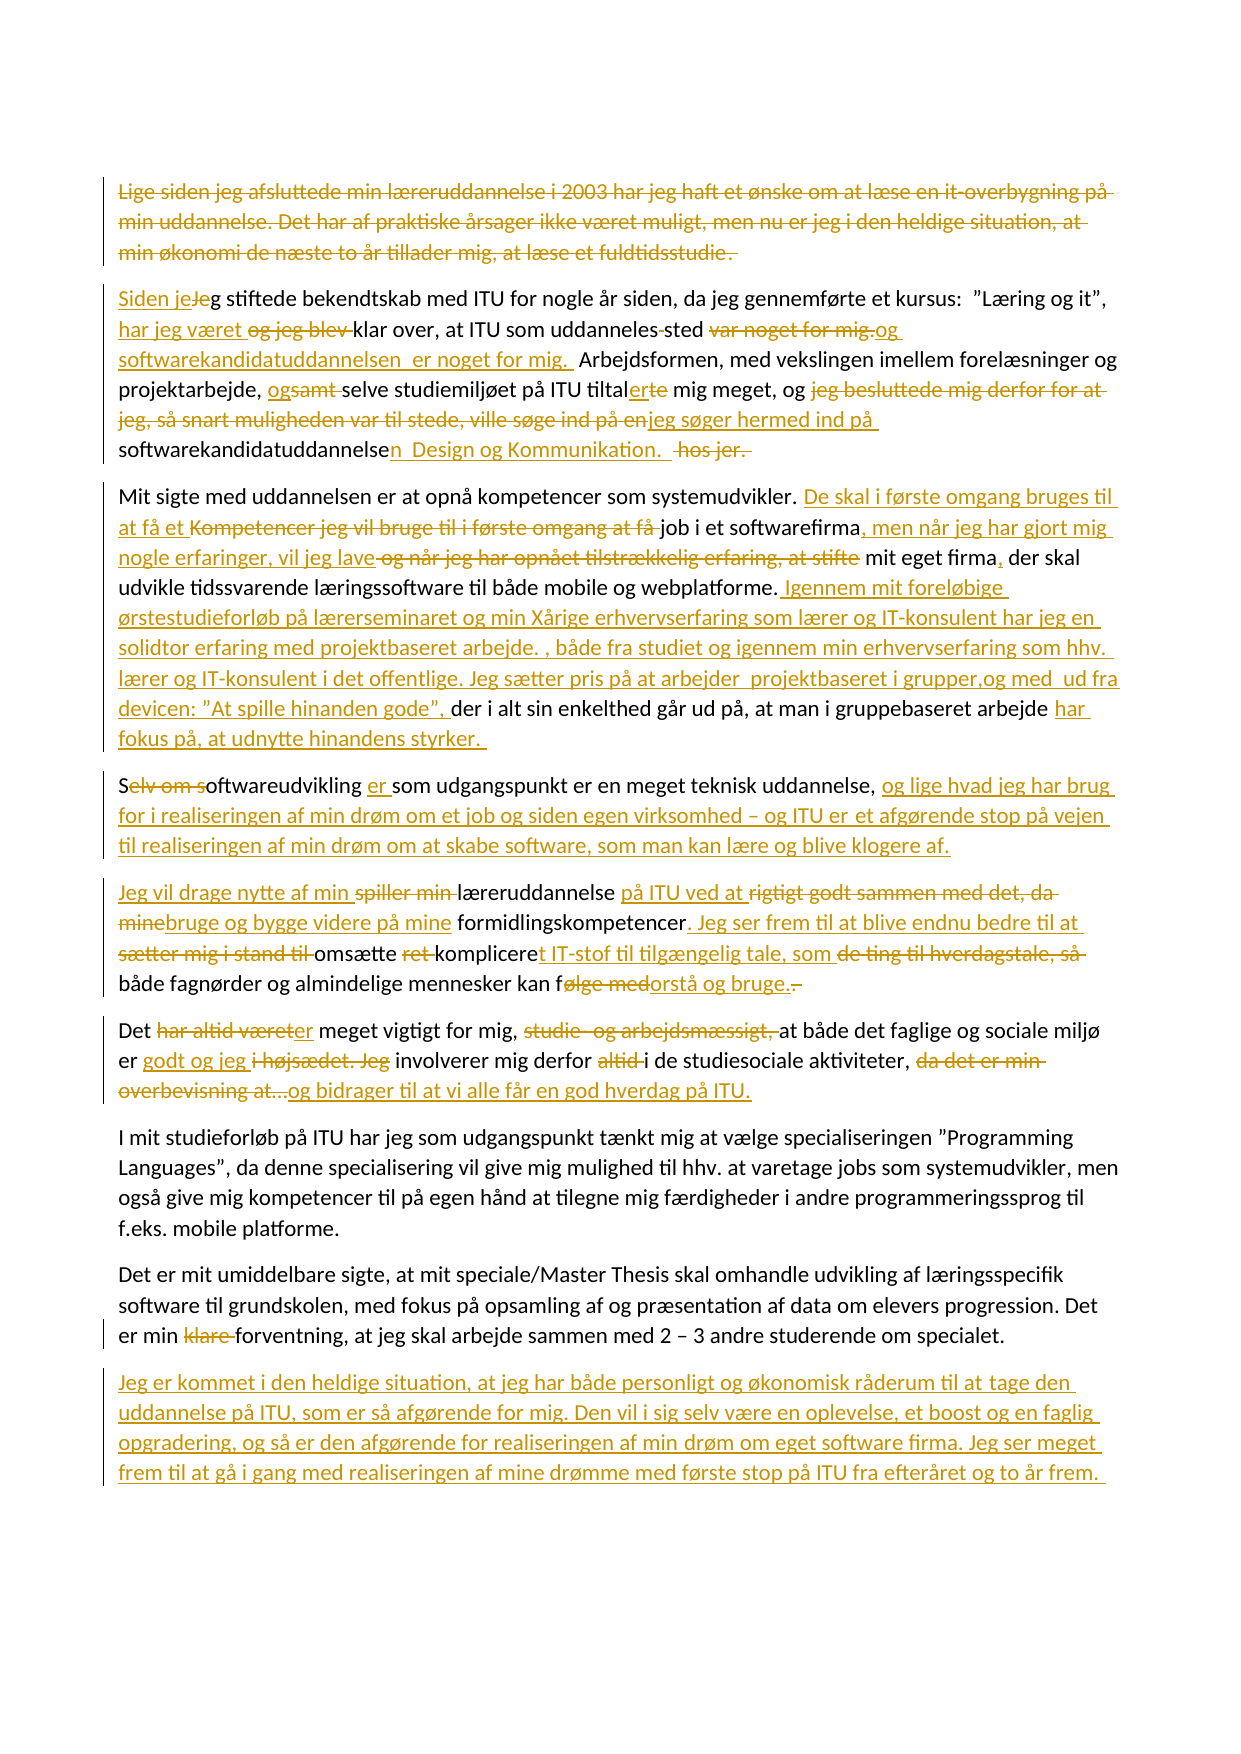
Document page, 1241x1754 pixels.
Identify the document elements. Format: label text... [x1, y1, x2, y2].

text g stiftede bekendtskab med ITU for nogle år siden, da jeg gennemførte et kursus: ”Læring og it”, klar over, at ITU som uddannelessted Arbejdsformen, med vekslingen imellem forelæsninger og projektarbejde, selve studiemiljøet på ITU tiltal mig meget, og softwarekandidatuddannelse [118, 284, 1122, 463]
text I mit studieforløb på ITU har jeg som udgangspunkt tænkt mig at vælge specialiseringen ”Programming Languages”, da denne specialisering vil give mig mulighed til hhv. at varetage jobs som systemudvikler, men også give mig kompetencer til på egen hånd at tilegne mig færdigheder i andre programmeringssprog til f.eks. mobile platforme. [118, 1123, 1122, 1242]
text læreruddannelse formidlingskompetencer omsætte komplicerebåde fagnørder og almindelige mennesker kan f [118, 878, 1122, 997]
text Softwareudvikling som udgangspunkt er en meget teknisk uddannelse, [118, 771, 1122, 859]
text Det er mit umiddelbare sigte, at mit speciale/Master Thesis skal omhandle udvikling af læringsspecifik software til grundskolen, med fokus på opsamling af og præsentation af data om elevers progression. Det er min forventning, at jeg skal arbejde sammen med 2 – 3 andre studerende om specialet. [118, 1261, 1122, 1349]
text Det meget vigtigt for mig, at både det faglige og sociale miljø er involverer mig derfor i de studiesociale aktiviteter, [118, 1016, 1122, 1104]
text Mit sigte med uddannelsen er at opnå kompetencer som systemudvikler. job i et softwarefirma mit eget firma der skal udvikle tidssvarende læringssoftware til både mobile og webplatforme. [118, 482, 1122, 752]
